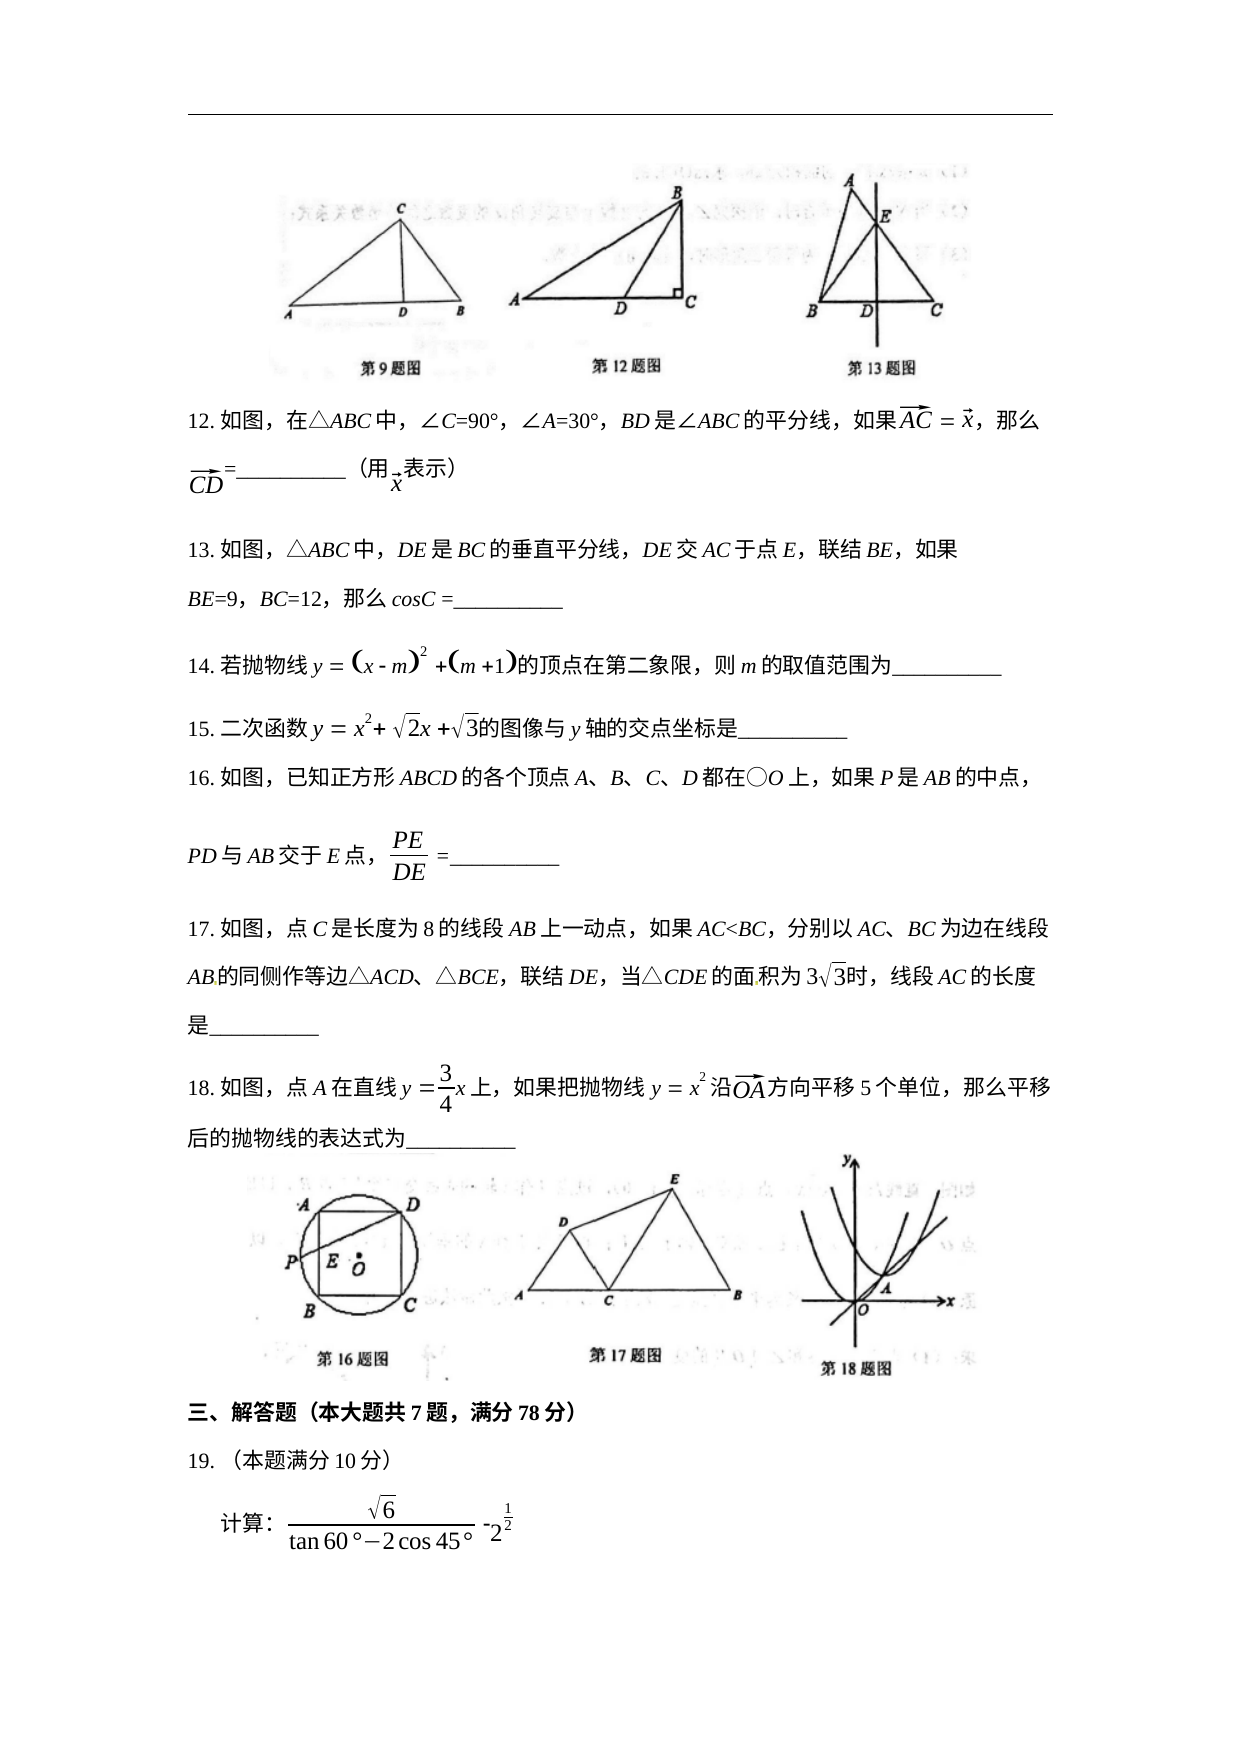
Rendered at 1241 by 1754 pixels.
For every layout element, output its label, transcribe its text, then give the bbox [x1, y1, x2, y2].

text 13. 如图，△ABC中，DE是BC的垂直平分线，DE交AC于点E，联结BE，如果BE=9，BC=12，那么cosC =__________ [187, 532, 1053, 613]
text 19. （本题满分10分） [187, 1443, 1053, 1475]
text 计算： [187, 1491, 1053, 1556]
text 三、解答题（本大题共7题，满分78分） [187, 1394, 1053, 1427]
text =__________（用表示） [187, 451, 1053, 516]
text 17. 如图，点C是长度为8的线段 AB上一动点，如果AC<BC，分别以AC、BC为边在线段AB的同侧作等边△ACD、△BCE，联结DE，当△CDE的面积为3时，线段AC的长度是__________ [187, 910, 1053, 1040]
text 14. 若抛物线 y x m2 m 1的顶点在第二象限，则m的取值范围为__________ [187, 629, 1053, 694]
text 16. 如图，已知正方形ABCD的各个顶点A、B、C、D都在○O上，如果P是AB的中点，PD与AB交于E点， =__________ [187, 759, 1053, 889]
picture [268, 162, 972, 384]
text 12. 如图，在△ABC中，∠C=90°，∠A=30°，BD是∠ABC的平分线，如果 ，那么 [187, 403, 1053, 435]
text 18. 如图，点A在直线y x上，如果把抛物线 y x2 沿方向平移5个单位，那么平移后的抛物线的表达式为__________ [187, 1056, 1053, 1153]
text 15. 二次函数y x2 x 的图像与y轴的交点坐标是__________ [187, 694, 1053, 759]
picture [247, 1153, 994, 1381]
